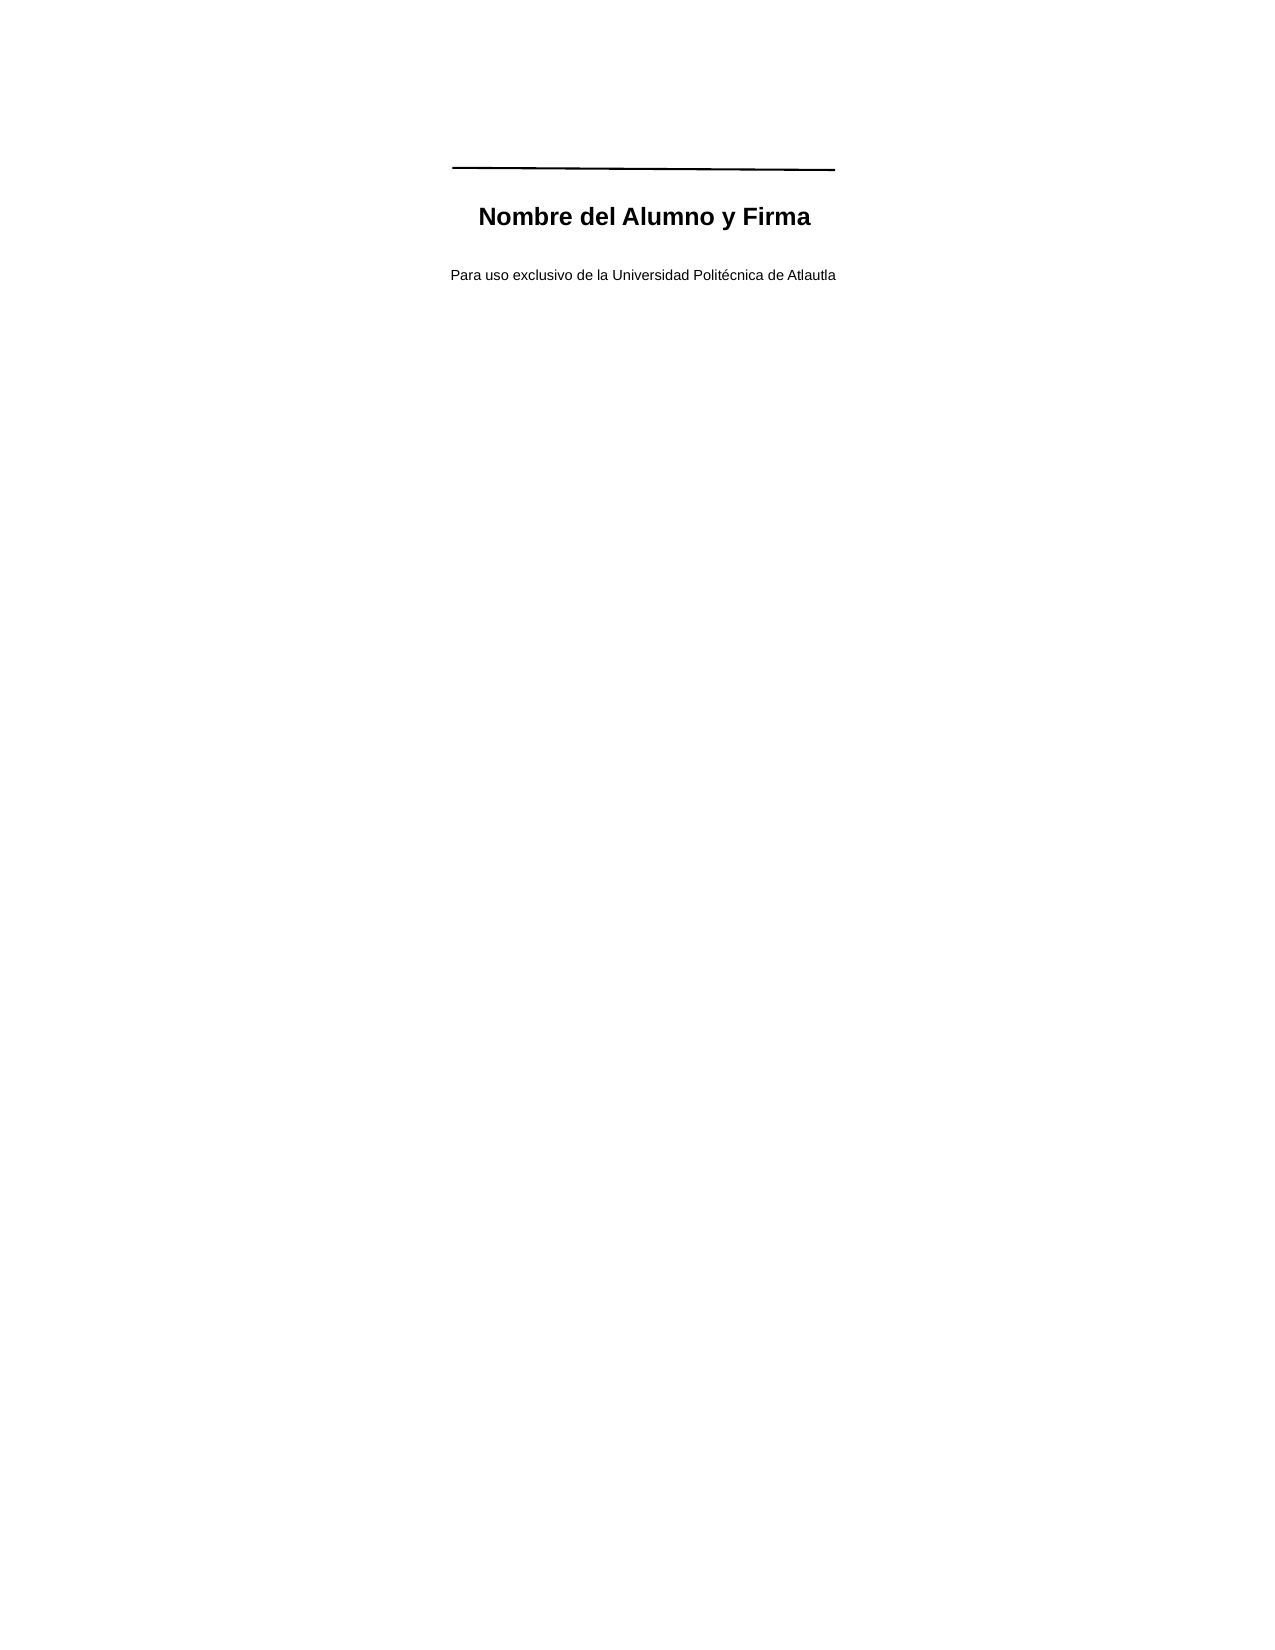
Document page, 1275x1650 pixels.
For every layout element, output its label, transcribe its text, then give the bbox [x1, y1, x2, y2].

text Nombre del Alumno y Firma [142, 202, 811, 231]
text Para uso exclusivo de la Universidad Politécnica de Atlautla [142, 266, 836, 283]
